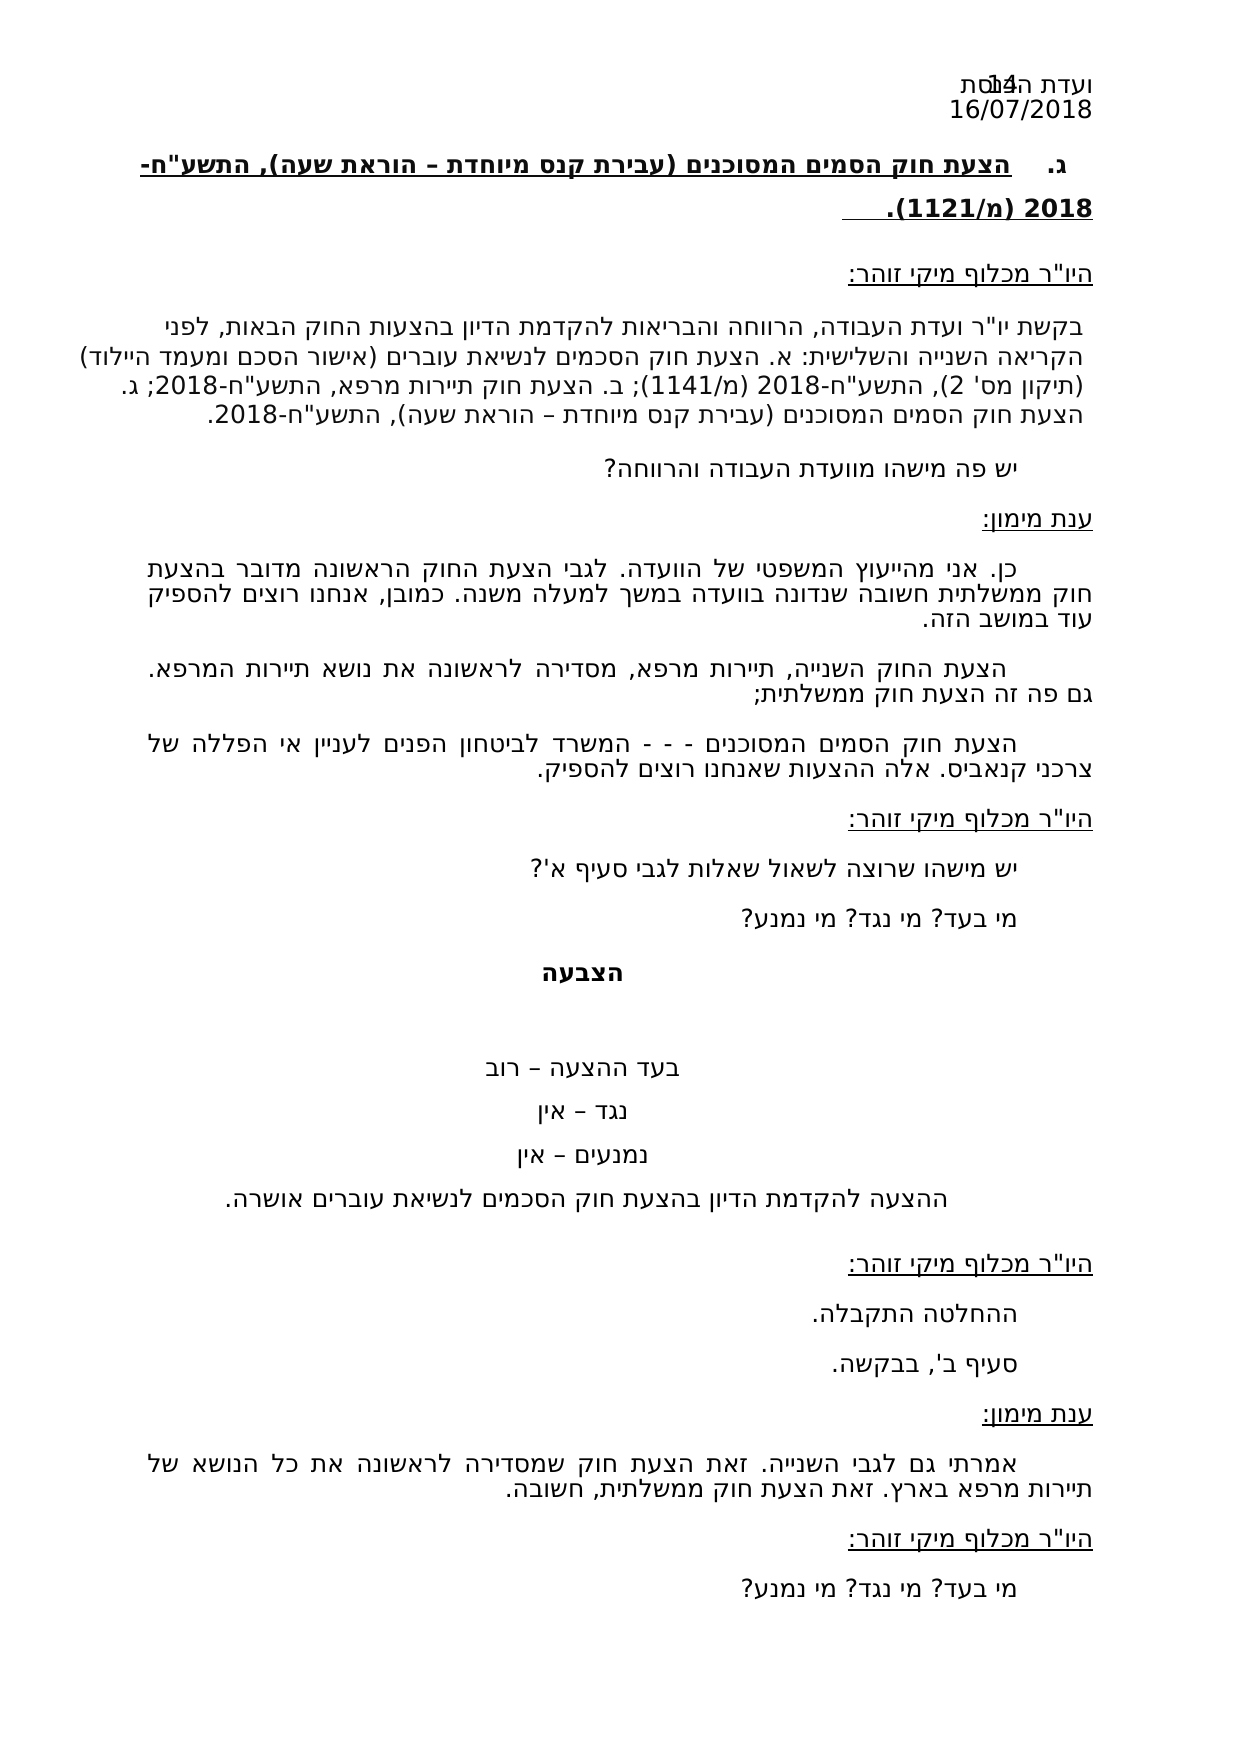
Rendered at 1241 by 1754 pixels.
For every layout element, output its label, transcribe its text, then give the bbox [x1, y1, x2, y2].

text בקשת יו"ר ועדת העבודה, הרווחה והבריאות להקדמת הדיון בהצעות החוק הבאות, לפני הקריאה השנייה והשלישית: א. הצעת חוק הסכמים לנשיאת עוברים (אישור הסכם ומעמד היילוד) (תיקון מס' 2), התשע"ח-2018 (מ/1141); ב. הצעת חוק תיירות מרפא, התשע"ח-2018; ג. הצעת חוק הסמים המסוכנים (עבירת קנס מיוחדת – הוראת שעה), התשע"ח-2018. [73, 312, 1084, 429]
text בעד ההצעה – רוב [147, 1053, 1093, 1082]
text כן. אני מהייעוץ המשפטי של הוועדה. לגבי הצעת החוק הראשונה מדובר בהצעת חוק ממשלתית חשובה שנדונה בוועדה במשך למעלה משנה. כמובן, אנחנו רוצים להספיק עוד במושב הזה. [147, 558, 1093, 633]
text מי בעד? מי נגד? מי נמנע? [147, 1578, 1093, 1603]
text אמרתי גם לגבי השנייה. זאת הצעת חוק שמסדירה לראשונה את כל הנושא של תיירות מרפא בארץ. זאת הצעת חוק ממשלתית, חשובה. [147, 1453, 1093, 1503]
text הצבעה [147, 958, 1093, 987]
text יש מישהו שרוצה לשאול שאלות לגבי סעיף א'? [147, 858, 1093, 883]
text ההצעה להקדמת הדיון בהצעת חוק הסכמים לנשיאת עוברים אושרה. [147, 1184, 1093, 1213]
text ההחלטה התקבלה. [147, 1303, 1093, 1328]
text הצעת חוק הסמים המסוכנים - - - המשרד לביטחון הפנים לעניין אי הפללה של צרכני קנאביס. אלה ההצעות שאנחנו רוצים להספיק. [147, 733, 1093, 783]
text יש פה מישהו מוועדת העבודה והרווחה? [147, 458, 1093, 483]
text נגד – אין [147, 1096, 1093, 1126]
text סעיף ב', בבקשה. [147, 1353, 1093, 1378]
text מי בעד? מי נגד? מי נמנע? [147, 908, 1093, 933]
text נמנעים – אין [147, 1140, 1093, 1169]
text הצעת החוק השנייה, תיירות מרפא, מסדירה לראשונה את נושא תיירות המרפא. גם פה זה הצעת חוק ממשלתית; [147, 658, 1093, 708]
text ג. הצעת חוק הסמים המסוכנים (עבירת קנס מיוחדת – הוראת שעה), התשע"ח-2018 (מ/1121). [73, 150, 1093, 223]
